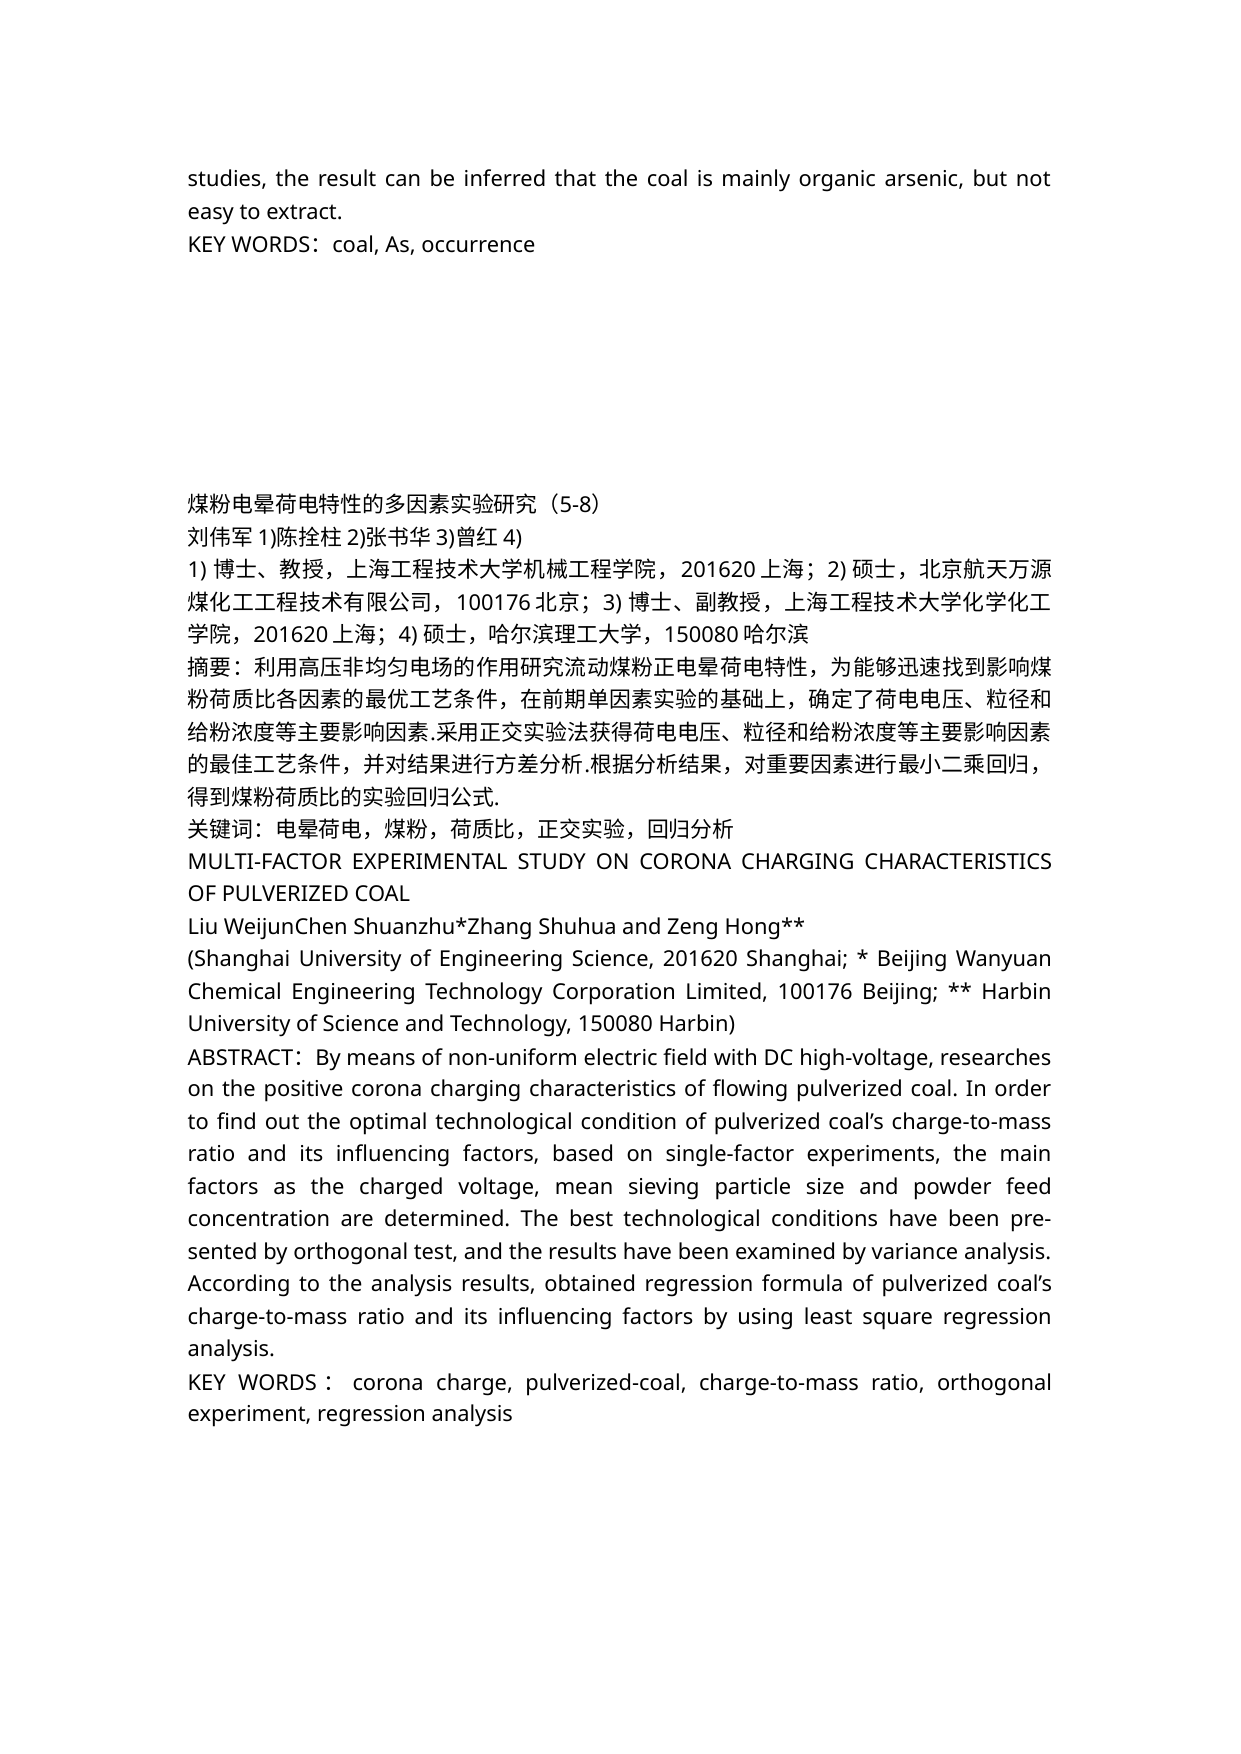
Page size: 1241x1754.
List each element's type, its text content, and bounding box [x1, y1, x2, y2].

text KEY WORDS：coal, As, occurrence [187, 227, 1053, 259]
text MULTI-FACTOR EXPERIMENTAL STUDY ON CORONA CHARGING CHARACTERISTICS OF PULVERIZED COAL [187, 844, 1053, 909]
text (Shanghai University of Engineering Science, 201620 Shanghai; * Beijing Wanyuan Chemical Engineering Technology Corporation Limited, 100176 Beijing; ** Harbin University of Science and Technology, 150080 Harbin) [187, 942, 1053, 1039]
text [187, 162, 1053, 227]
text 刘伟军1)陈拴柱2)张书华3)曾红4) [187, 519, 1053, 552]
text KEY WORDS：corona charge, pulverized-coal, charge-to-mass ratio, orthogonal experiment, regression analysis [187, 1364, 1053, 1429]
text 关键词：电晕荷电，煤粉，荷质比，正交实验，回归分析 [187, 812, 1053, 844]
text ABSTRACT：By means of non-uniform electric field with DC high-voltage, researches on the positive corona charging characteristics of flowing pulverized coal. In order to find out the optimal technological condition of pulverized coal’s charge-to-mass ratio and its influencing factors, based on single-factor experiments, the main factors as the charged voltage, mean sieving particle size and powder feed concentration are determined. The best technological conditions have been pre-sented by orthogonal test, and the results have been examined by variance analysis. According to the analysis results, obtained regression formula of pulverized coal’s charge-to-mass ratio and its influencing factors by using least square regression analysis. [187, 1039, 1053, 1364]
text 1) 博士、教授，上海工程技术大学机械工程学院，201620上海；2) 硕士，北京航天万源煤化工工程技术有限公司，100176北京；3) 博士、副教授，上海工程技术大学化学化工学院，201620上海；4) 硕士，哈尔滨理工大学，150080哈尔滨 [187, 552, 1053, 649]
text 煤粉电晕荷电特性的多因素实验研究（5-8） [187, 487, 1053, 519]
text Liu WeijunChen Shuanzhu*Zhang Shuhua and Zeng Hong** [187, 909, 1053, 942]
text 摘要：利用高压非均匀电场的作用研究流动煤粉正电晕荷电特性，为能够迅速找到影响煤粉荷质比各因素的最优工艺条件，在前期单因素实验的基础上，确定了荷电电压、粒径和给粉浓度等主要影响因素.采用正交实验法获得荷电电压、粒径和给粉浓度等主要影响因素的最佳工艺条件，并对结果进行方差分析.根据分析结果，对重要因素进行最小二乘回归，得到煤粉荷质比的实验回归公式. [187, 649, 1053, 812]
